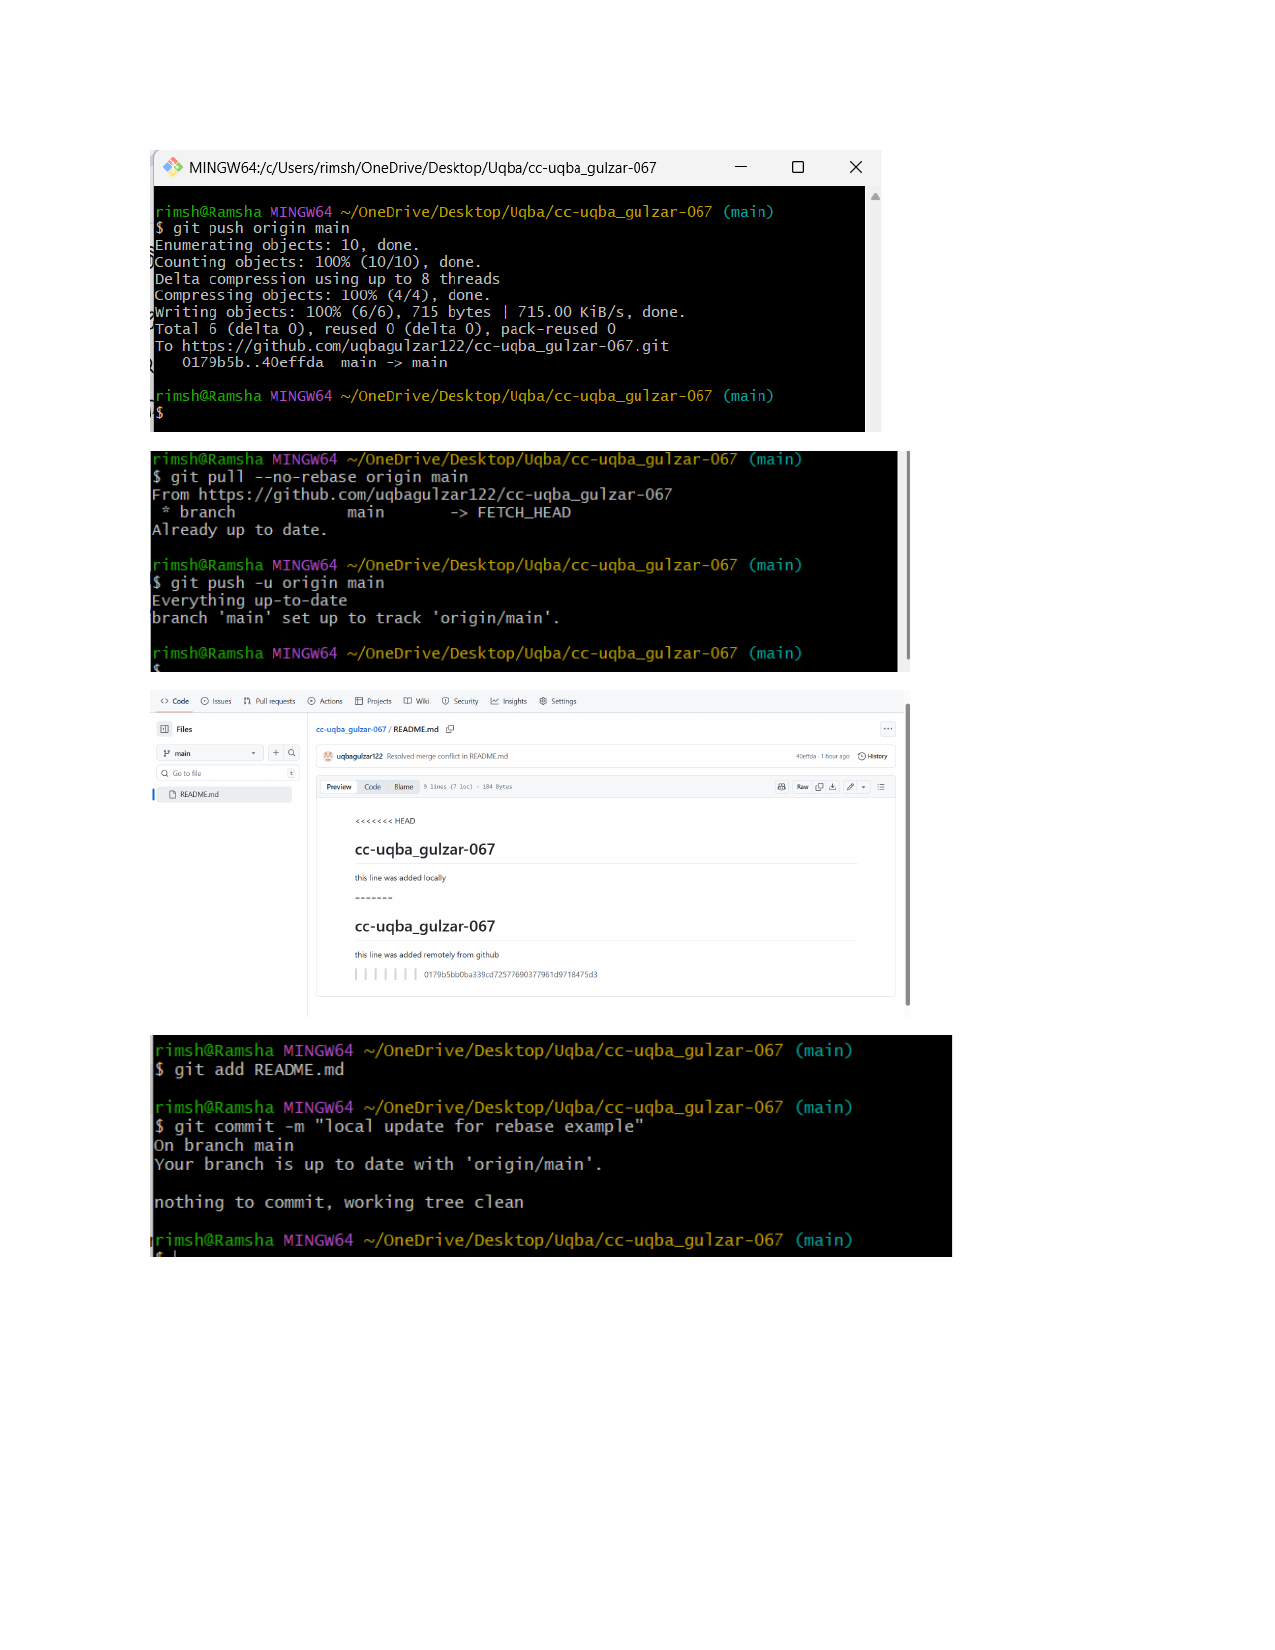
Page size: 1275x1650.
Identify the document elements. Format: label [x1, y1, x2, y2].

picture [150, 1035, 953, 1257]
picture [150, 690, 911, 1017]
picture [150, 451, 911, 672]
picture [150, 150, 882, 432]
